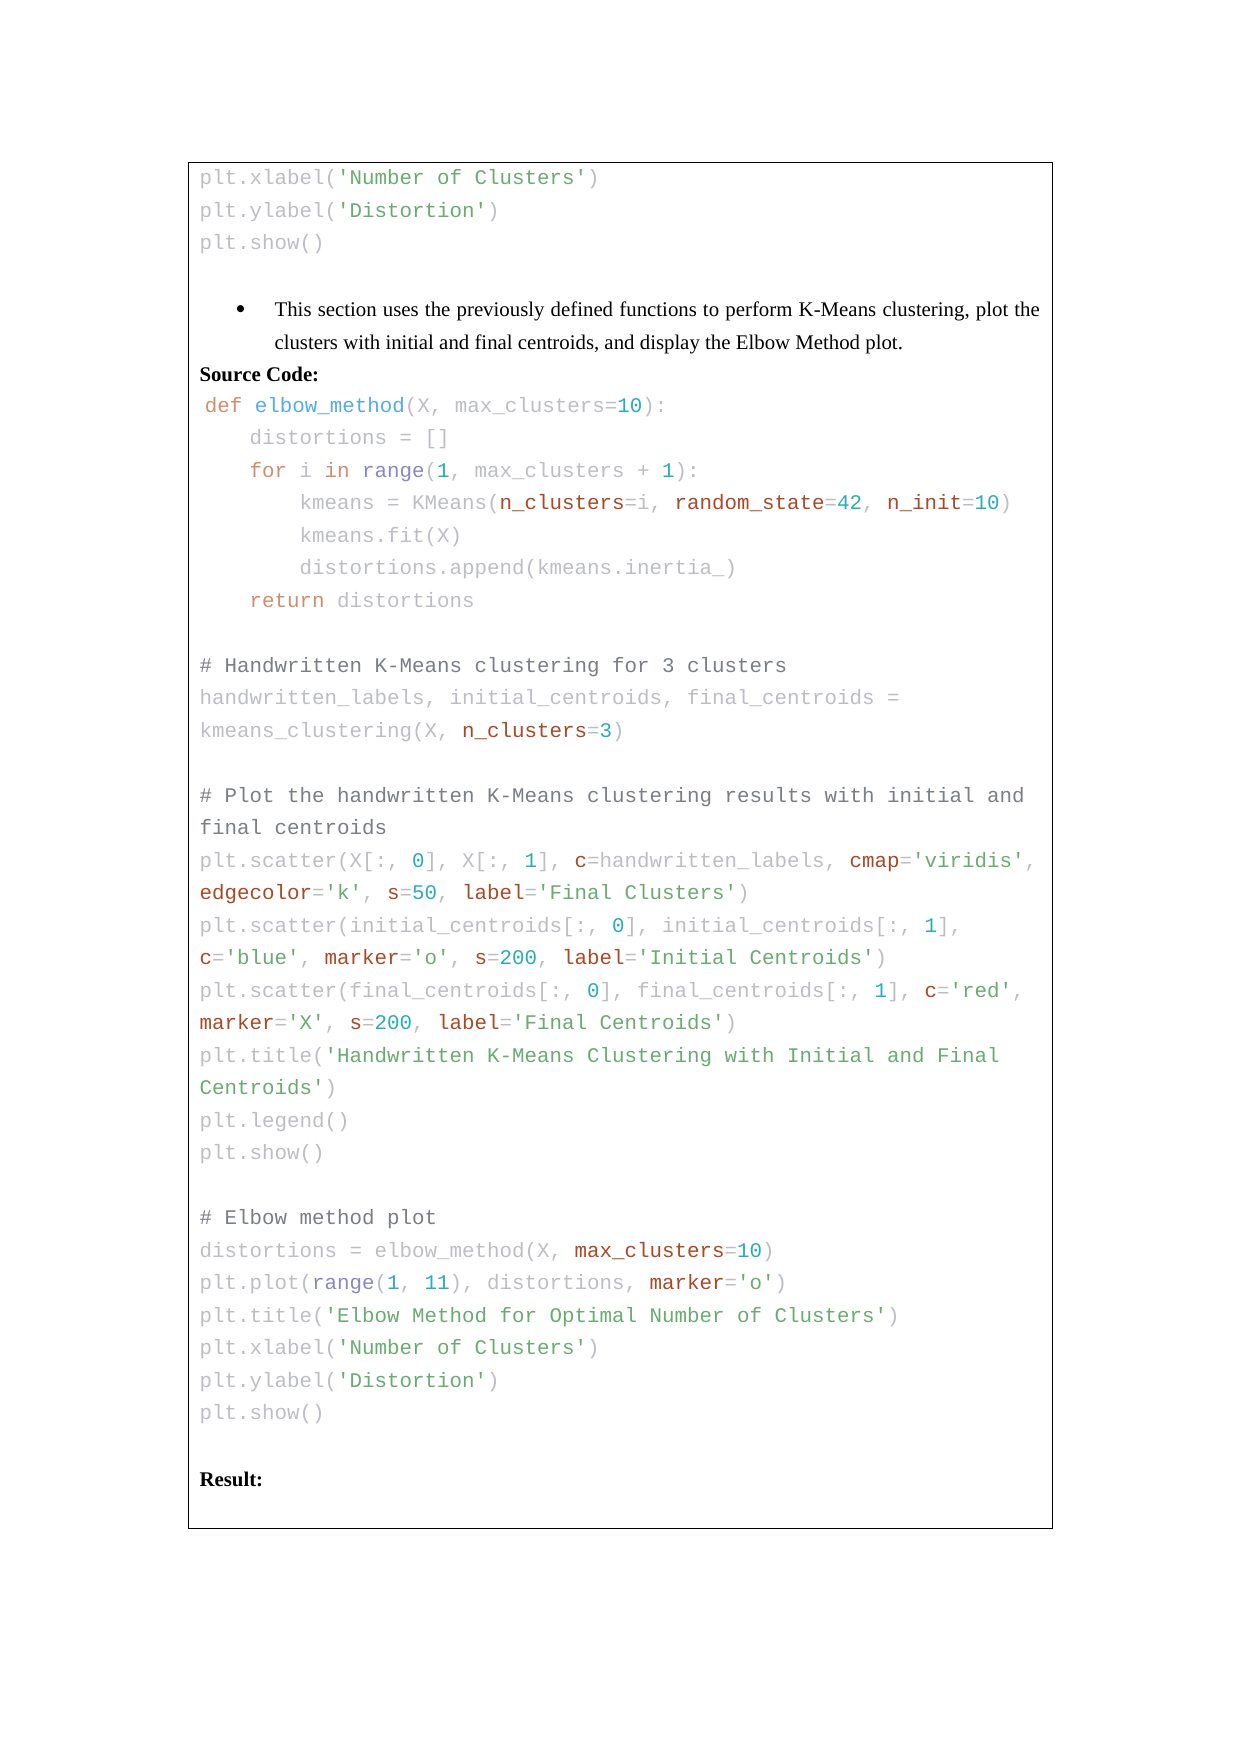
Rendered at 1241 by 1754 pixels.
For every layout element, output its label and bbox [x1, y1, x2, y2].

table_header [189, 163, 1052, 1528]
